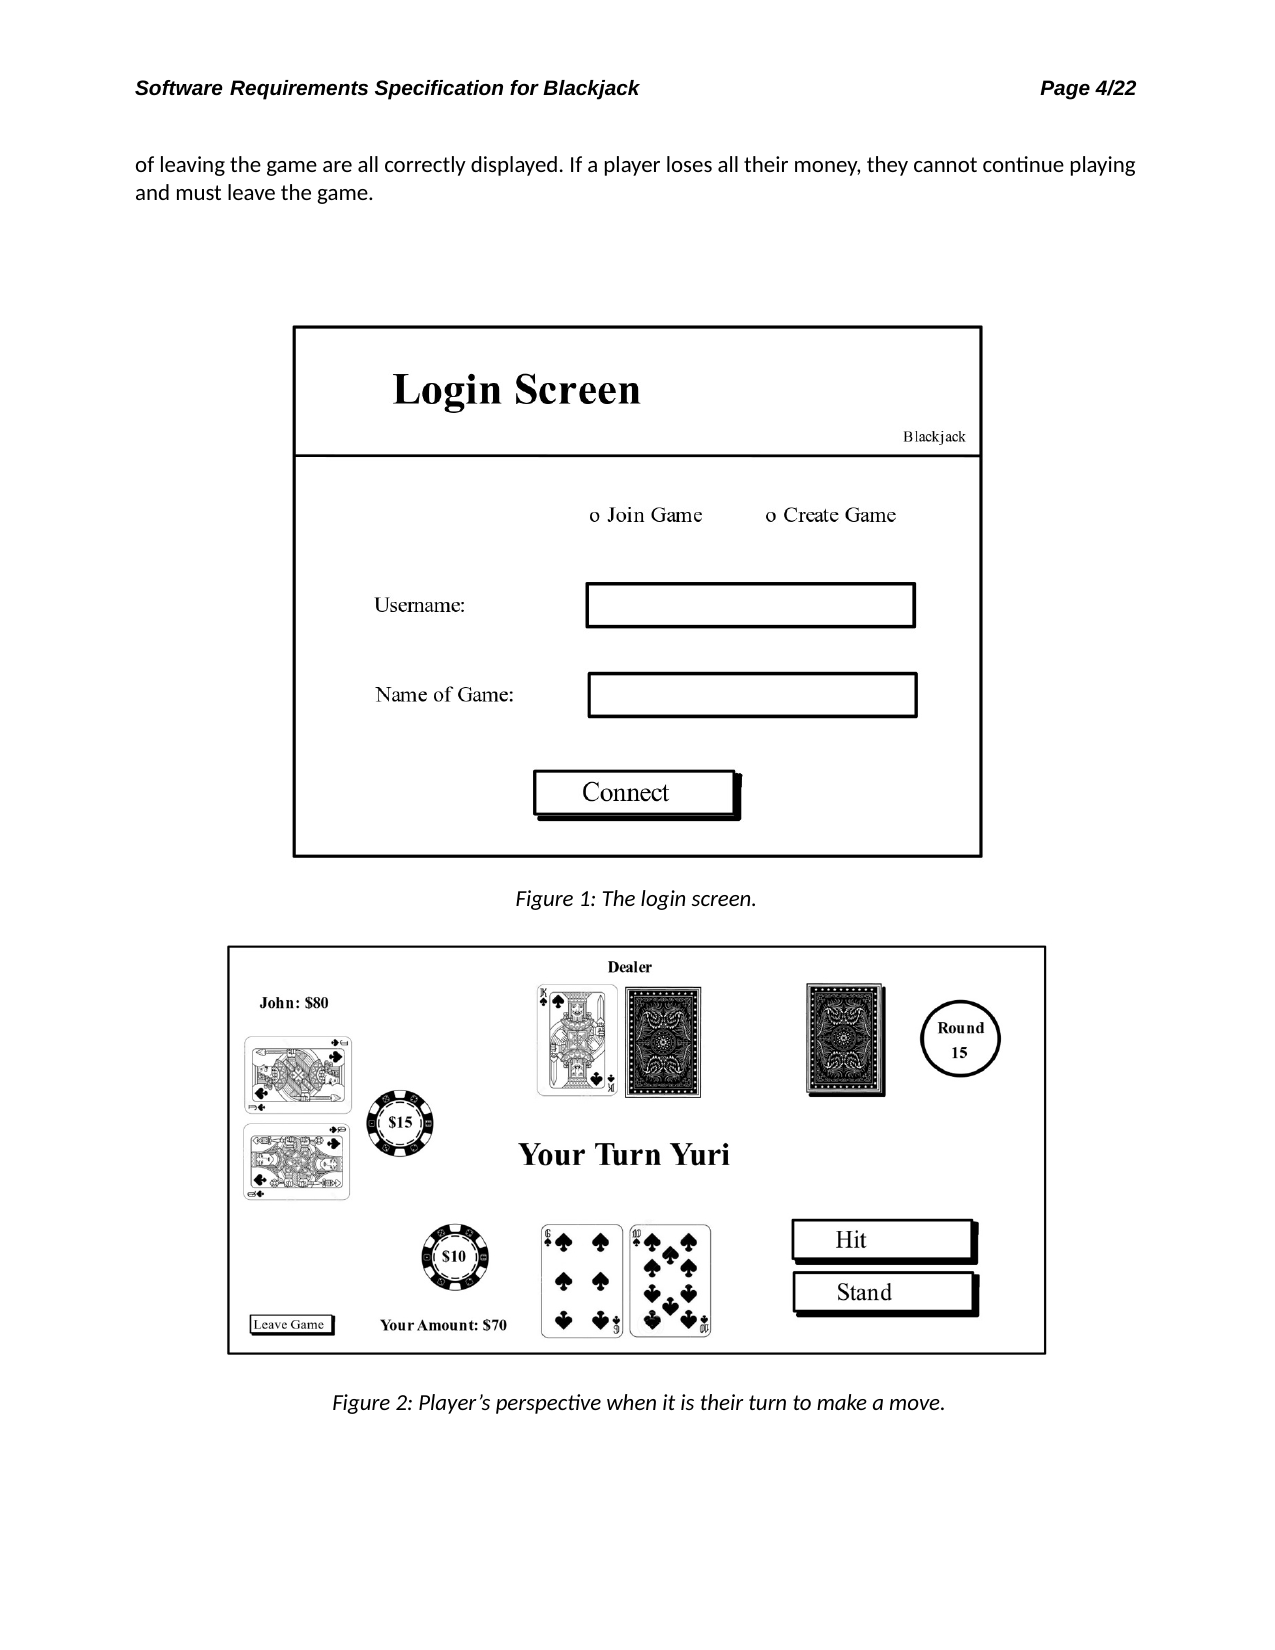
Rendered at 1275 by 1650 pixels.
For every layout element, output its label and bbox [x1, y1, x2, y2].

text [135, 150, 1140, 206]
picture [222, 939, 1053, 1359]
picture [285, 318, 990, 865]
